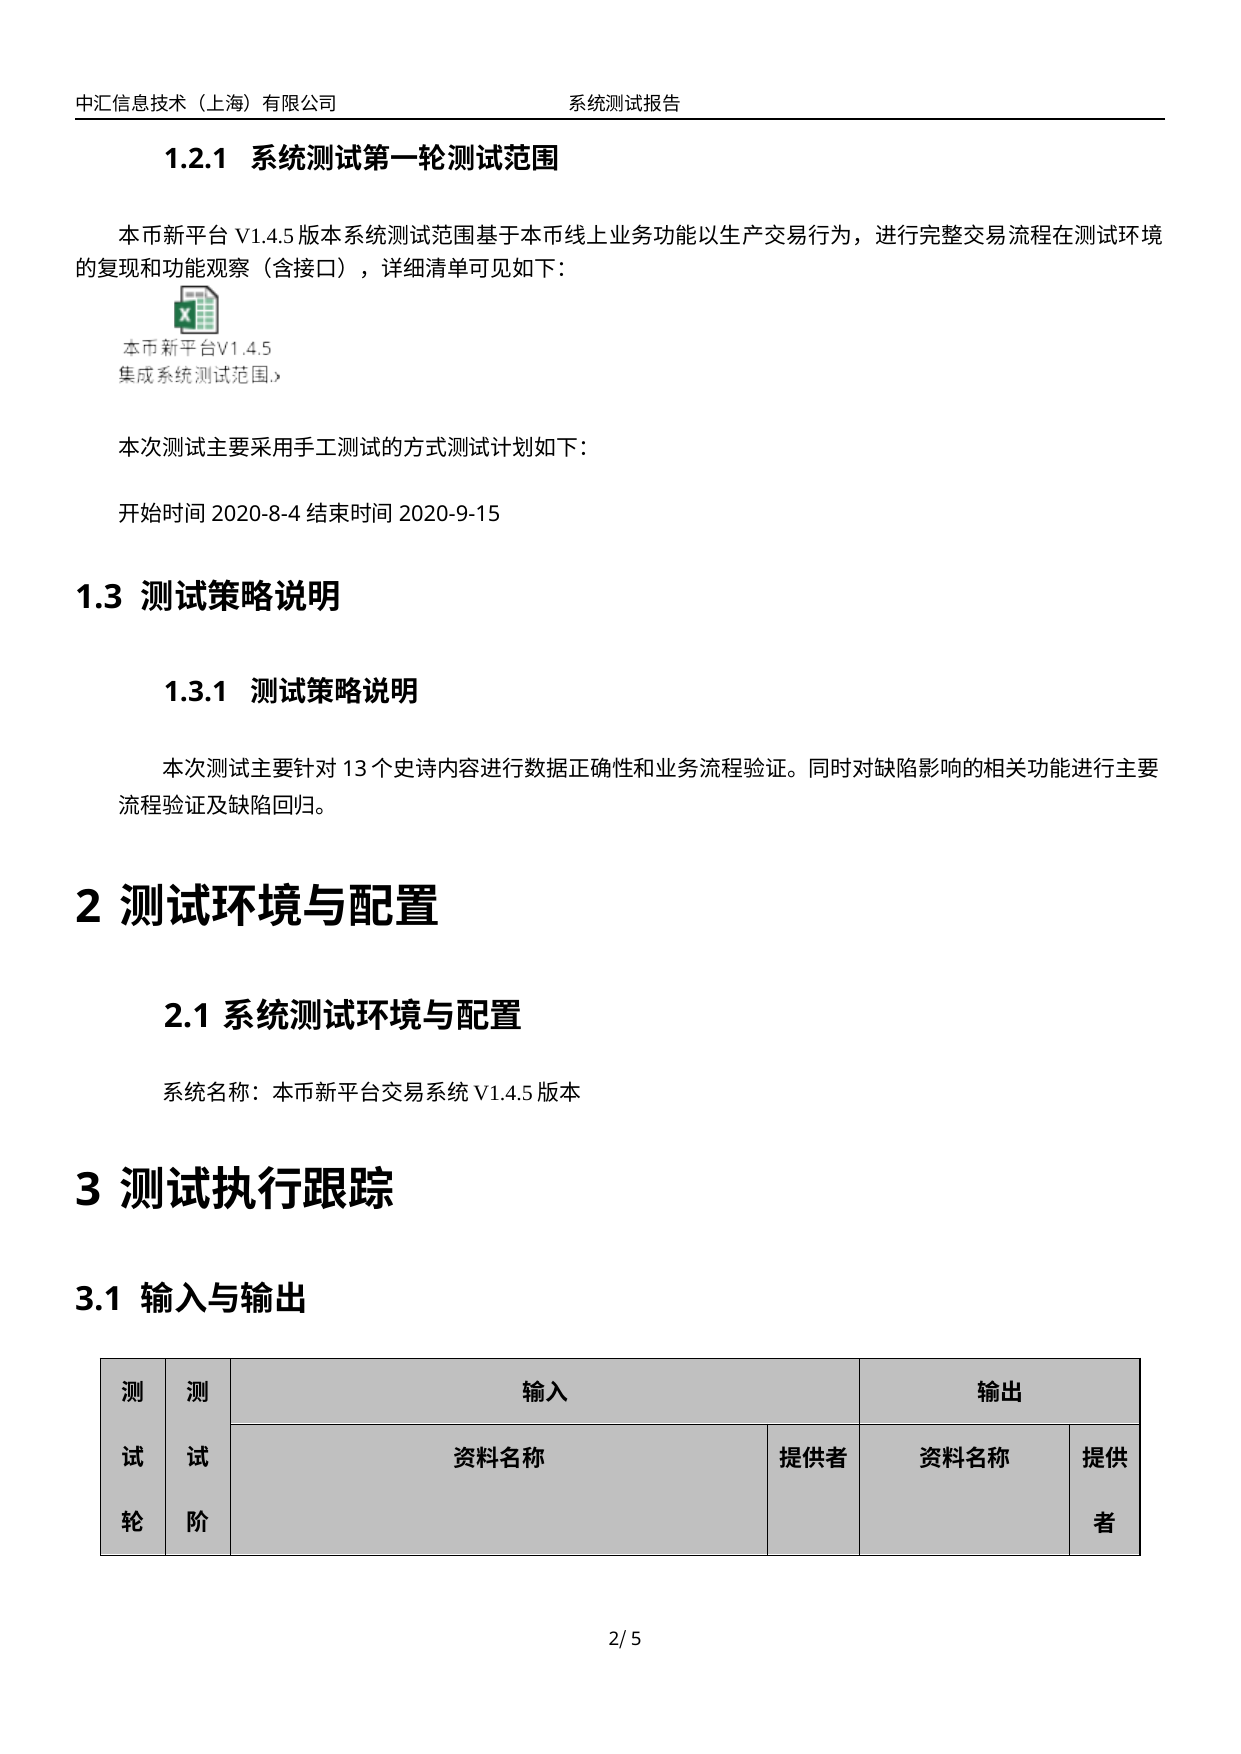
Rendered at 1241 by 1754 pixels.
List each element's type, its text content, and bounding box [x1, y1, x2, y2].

table_cell 资料名称 [231, 1425, 767, 1554]
subtitle 输入与输出 [75, 1263, 1165, 1328]
subtitle 系统测试环境与配置 [164, 981, 1165, 1046]
table_cell 资料名称 [860, 1425, 1069, 1554]
table_header 测试轮次 [101, 1359, 165, 1554]
text 开始时间 2020-8-4 结束时间 2020-9-15 [75, 496, 1165, 528]
subtitle 系统测试第一轮测试范围 [164, 124, 1165, 189]
subtitle 测试环境与配置 [75, 854, 1165, 952]
text 本币新平台V1.4.5版本系统测试范围基于本币线上业务功能以生产交易行为，进行完整交易流程在测试环境的复现和功能观察（含接口），详细清单可见如下： [75, 218, 1165, 283]
table_header 输入 [231, 1359, 859, 1423]
text 本次测试主要采用手工测试的方式测试计划如下： [75, 429, 1165, 462]
text 本次测试主要针对13个史诗内容进行数据正确性和业务流程验证。同时对缺陷影响的相关功能进行主要流程验证及缺陷回归。 [119, 750, 1165, 820]
subtitle 测试执行跟踪 [75, 1137, 1165, 1234]
table_header 测试阶段 [166, 1359, 230, 1554]
table_cell 提供者 [1070, 1425, 1139, 1554]
table_cell 提供者 [768, 1425, 859, 1554]
table_header 输出 [860, 1359, 1139, 1423]
subtitle 测试策略说明 [75, 562, 1165, 627]
subtitle 测试策略说明 [164, 656, 1165, 721]
text 系统名称：本币新平台交易系统V1.4.5版本 [119, 1075, 1165, 1107]
